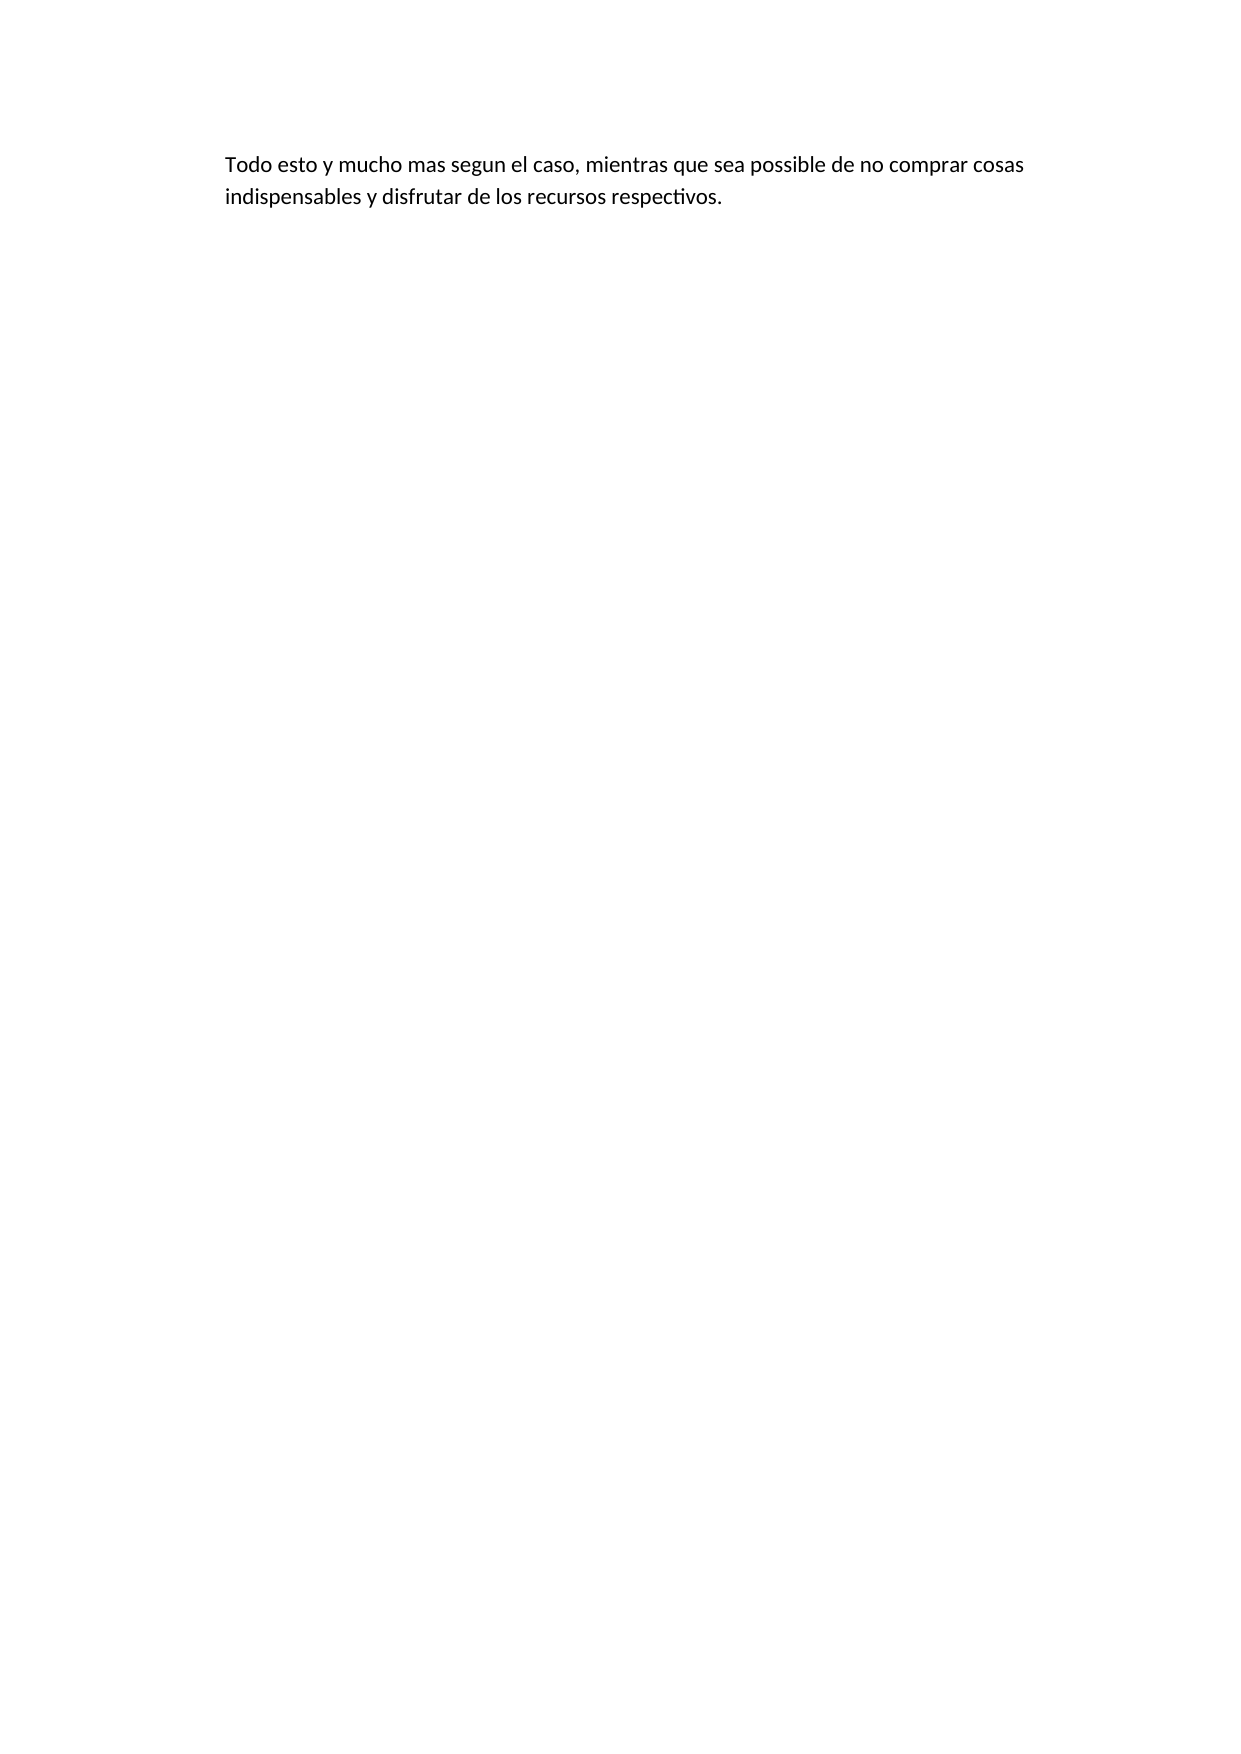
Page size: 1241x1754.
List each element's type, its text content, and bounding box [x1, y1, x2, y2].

text Todo esto y mucho mas segun el caso, mientras que sea possible de no comprar cosas indispensables y disfrutar de los recursos respectivos. [225, 150, 1053, 210]
